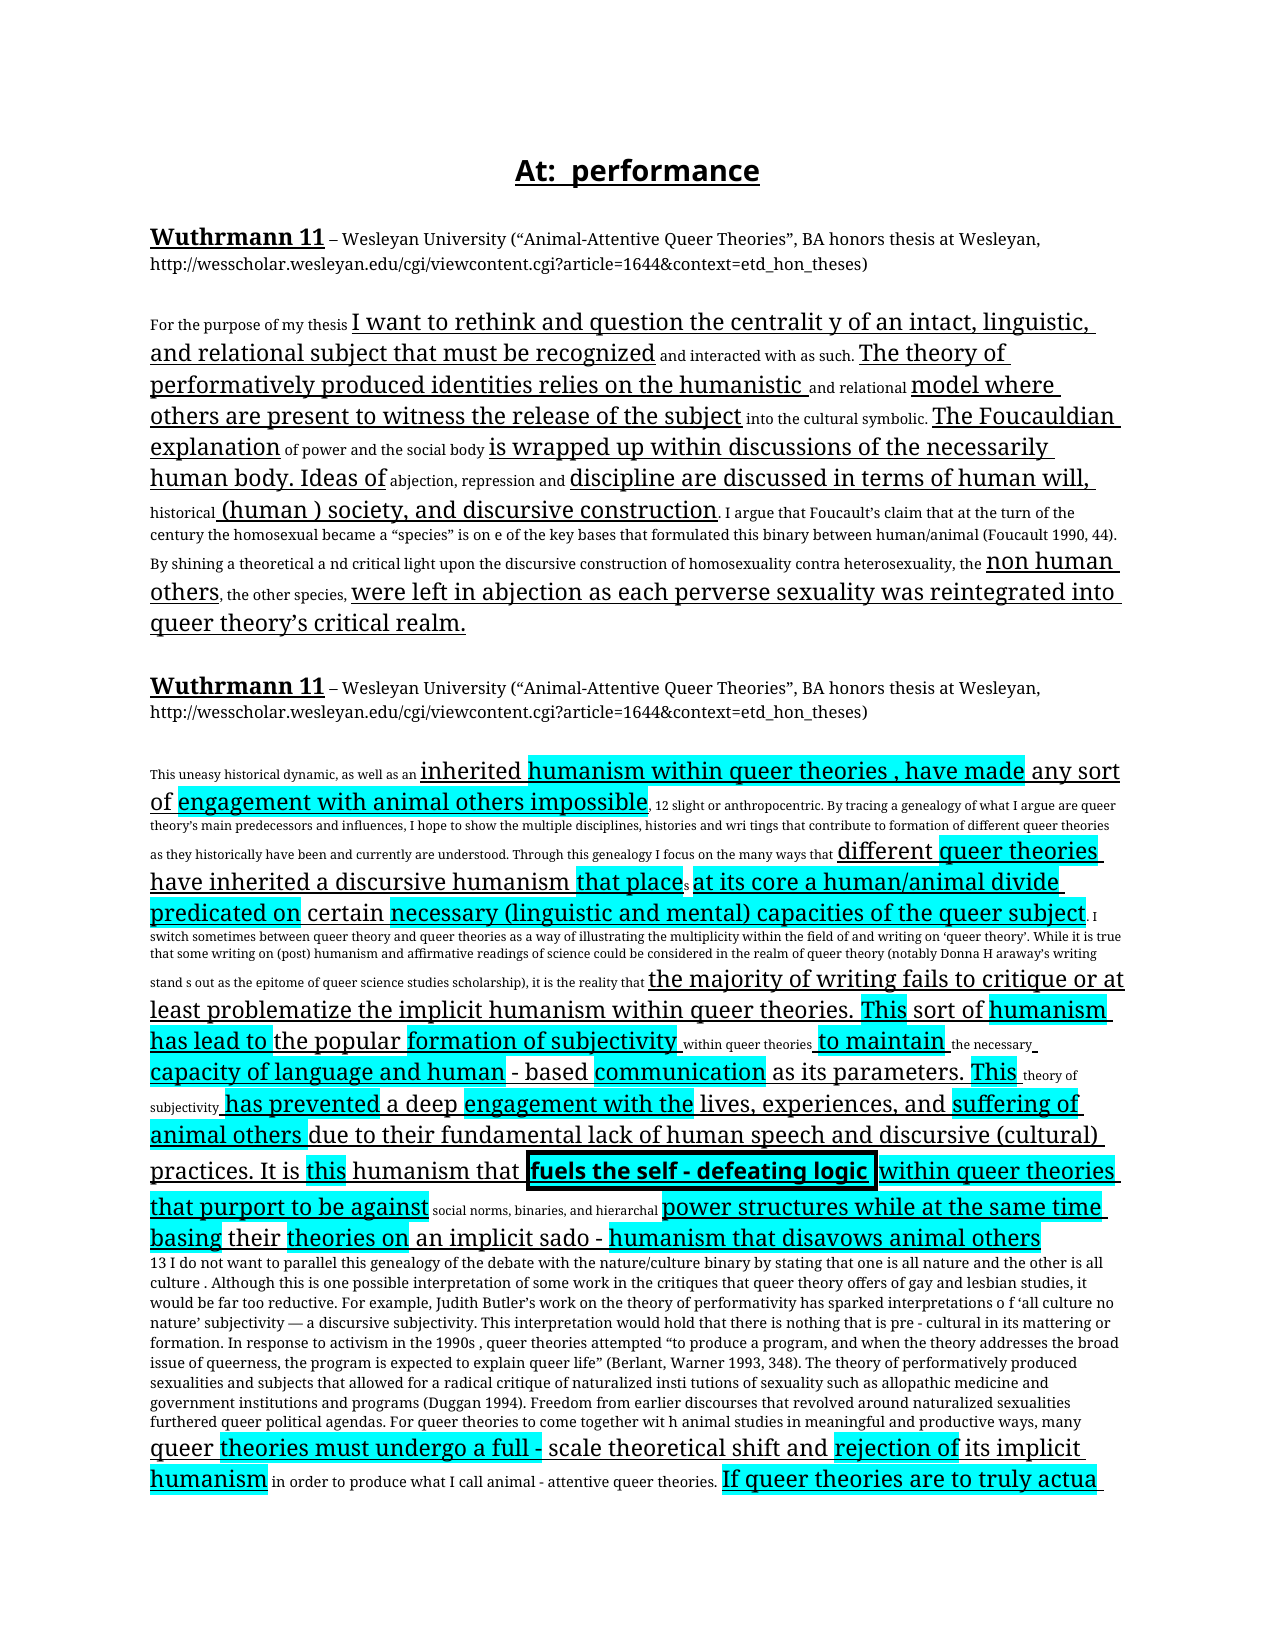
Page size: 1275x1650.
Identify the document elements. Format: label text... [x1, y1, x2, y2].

text Wuthrmann 11 – Wesleyan University (“Animal-Attentive Queer Theories”, BA honors thesis at Wesleyan, http://wesscholar.wesleyan.edu/cgi/viewcontent.cgi?article=1644&context=etd_hon_theses) [150, 670, 1125, 724]
subtitle At: performance [150, 150, 1125, 190]
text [150, 1253, 1125, 1495]
text Wuthrmann 11 – Wesleyan University (“Animal-Attentive Queer Theories”, BA honors thesis at Wesleyan, http://wesscholar.wesleyan.edu/cgi/viewcontent.cgi?article=1644&context=etd_hon_theses) [150, 221, 1125, 275]
text For the purpose of my thesis I want to rethink and question the centralit y of an intact, linguistic, and relational subject that must be recognized and interacted with as such. The theory of performatively produced identities relies on the humanistic and relational model where others are present to witness the release of the subject into the cultural symbolic. The Foucauldian explanation of power and the social body is wrapped up within discussions of the necessarily human body. Ideas of abjection, repression and discipline are discussed in terms of human will, historical (human ) society, and discursive construction. I argue that Foucault’s claim that at the turn of the century the homosexual became a “species” is on e of the key bases that formulated this binary between human/animal (Foucault 1990, 44). By shining a theoretical a nd critical light upon the discursive construction of homosexuality contra heterosexuality, the non human others, the other species, were left in abjection as each perverse sexuality was reintegrated into queer theory’s critical realm. [150, 306, 1125, 638]
text This uneasy historical dynamic, as well as an inherited humanism within queer theories , have made any sort of engagement with animal others impossible, 12 slight or anthropocentric. By tracing a genealogy of what I argue are queer theory’s main predecessors and influences, I hope to show the multiple disciplines, histories and wri tings that contribute to formation of different queer theories as they historically have been and currently are understood. Through this genealogy I focus on the many ways that different queer theories have inherited a discursive humanism that places at its core a human/animal divide predicated on certain necessary (linguistic and mental) capacities of the queer subject. I switch sometimes between queer theory and queer theories as a way of illustrating the multiplicity within the field of and writing on ‘queer theory’. While it is true that some writing on (post) humanism and affirmative readings of science could be considered in the realm of queer theory (notably Donna H araway’s writing stand s out as the epitome of queer science studies scholarship), it is the reality that the majority of writing fails to critique or at least problematize the implicit humanism within queer theories. This sort of humanism has lead to the popular formation of subjectivity within queer theories to maintain the necessary capacity of language and human - based communication as its parameters. This theory of subjectivity has prevented a deep engagement with the lives, experiences, and suffering of animal others due to their fundamental lack of human speech and discursive (cultural) practices. It is this humanism that fuels the self - defeating logic within queer theories that purport to be against social norms, binaries, and hierarchal power structures while at the same time basing their theories on an implicit sado - humanism that disavows animal others [150, 755, 1125, 1253]
